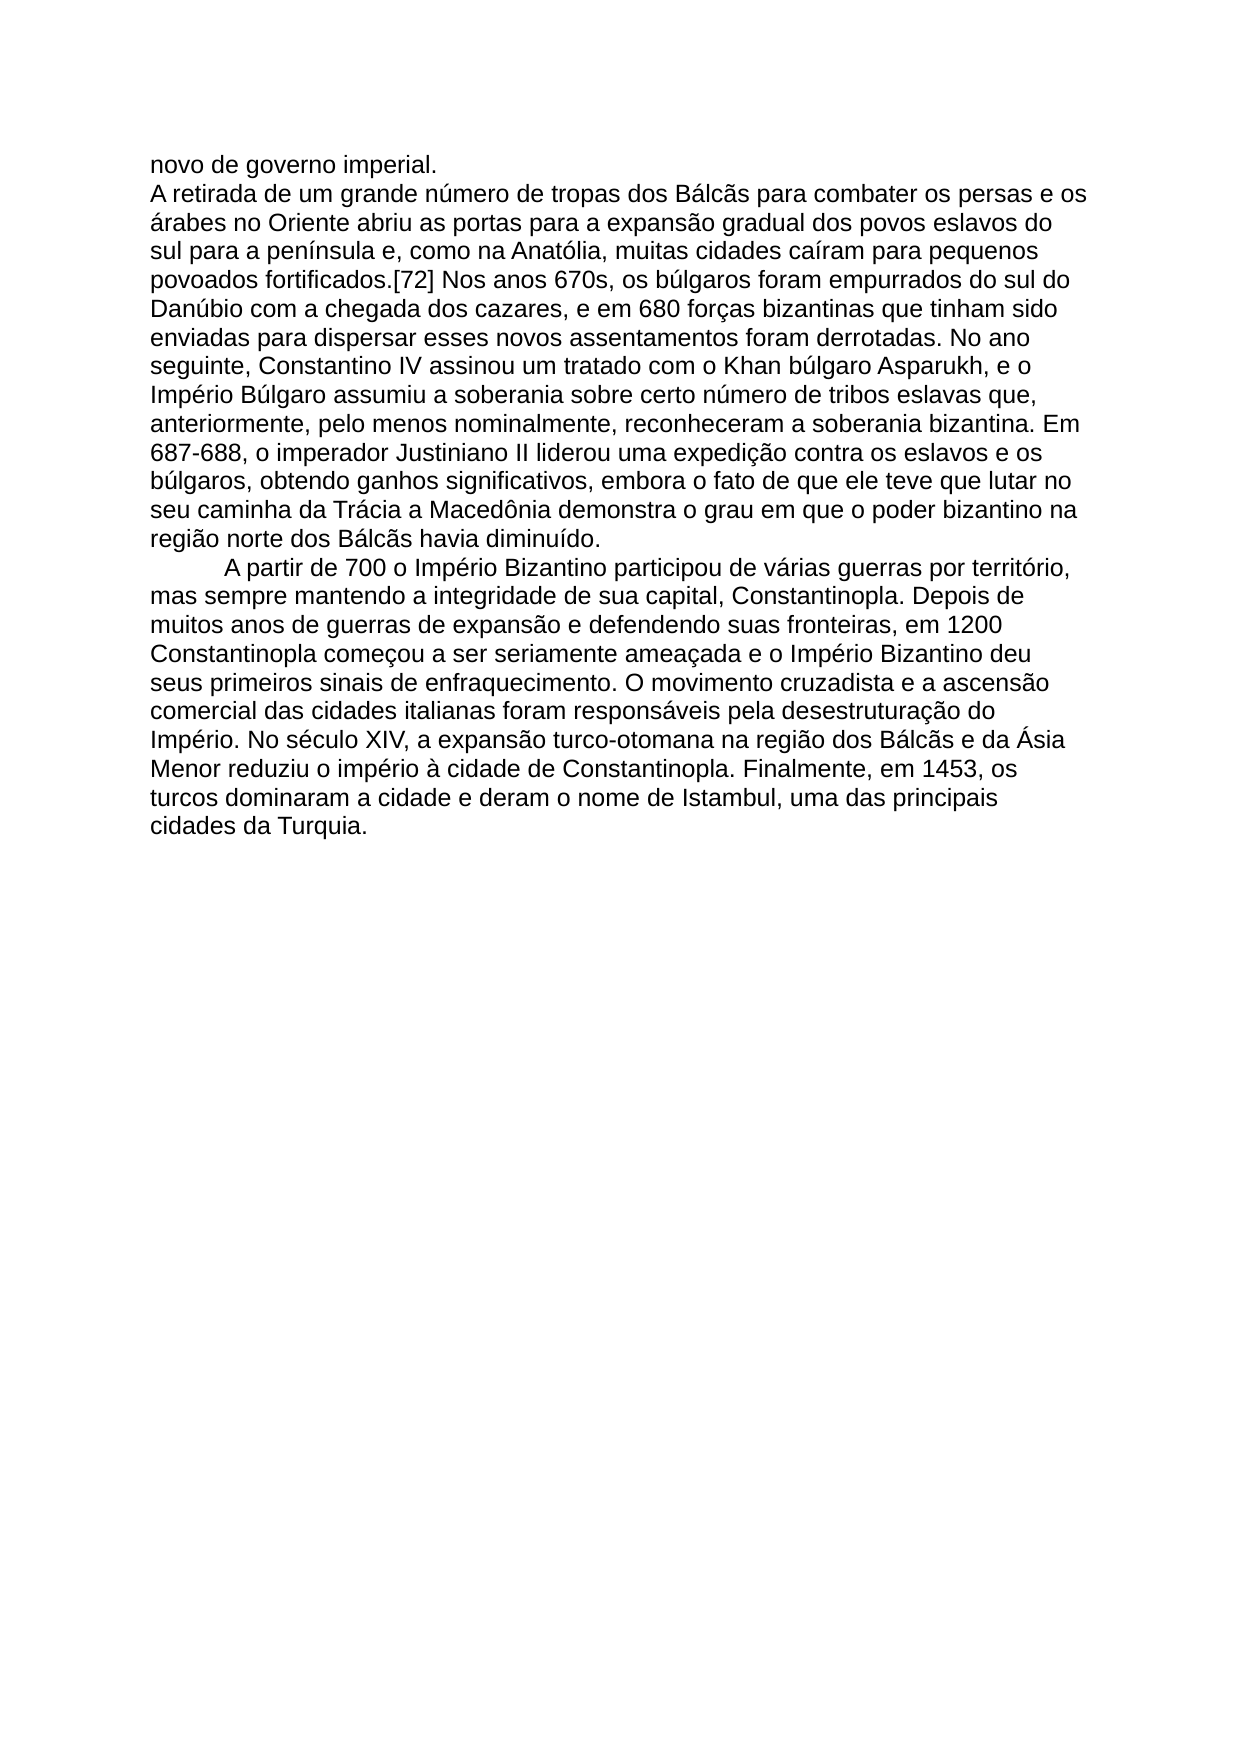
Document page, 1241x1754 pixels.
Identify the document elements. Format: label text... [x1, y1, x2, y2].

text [150, 150, 1090, 207]
text A retirada de um grande número de tropas dos Bálcãs para combater os persas e os árabes no Oriente abriu as portas para a expansão gradual dos povos eslavos do sul para a península e, como na Anatólia, muitas cidades caíram para pequenos povoados fortificados.[72] Nos anos 670s, os búlgaros foram empurrados do sul do Danúbio com a chegada dos cazares, e em 680 forças bizantinas que tinham sido enviadas para dispersar esses novos assentamentos foram derrotadas. No ano seguinte, Constantino IV assinou um tratado com o Khan búlgaro Asparukh, e o Império Búlgaro assumiu a soberania sobre certo número de tribos eslavas que, anteriormente, pelo menos nominalmente, reconheceram a soberania bizantina. Em 687-688, o imperador Justiniano II liderou uma expedição contra os eslavos e os búlgaros, obtendo ganhos significativos, embora o fato de que ele teve que lutar no seu caminha da Trácia a Macedônia demonstra o grau em que o poder bizantino na região norte dos Bálcãs havia diminuído. [150, 207, 1090, 581]
text A partir de 700 o Império Bizantino participou de várias guerras por território, mas sempre mantendo a integridade de sua capital, Constantinopla. Depois de muitos anos de guerras de expansão e defendendo suas fronteiras, em 1200 Constantinopla começou a ser seriamente ameaçada e o Império Bizantino deu seus primeiros sinais de enfraquecimento. O movimento cruzadista e a ascensão comercial das cidades italianas foram responsáveis pela desestruturação do Império. No século XIV, a expansão turco-otomana na região dos Bálcãs e da Ásia Menor reduziu o império à cidade de Constantinopla. Finalmente, em 1453, os turcos dominaram a cidade e deram o nome de Istambul, uma das principais cidades da Turquia. [150, 581, 1090, 869]
